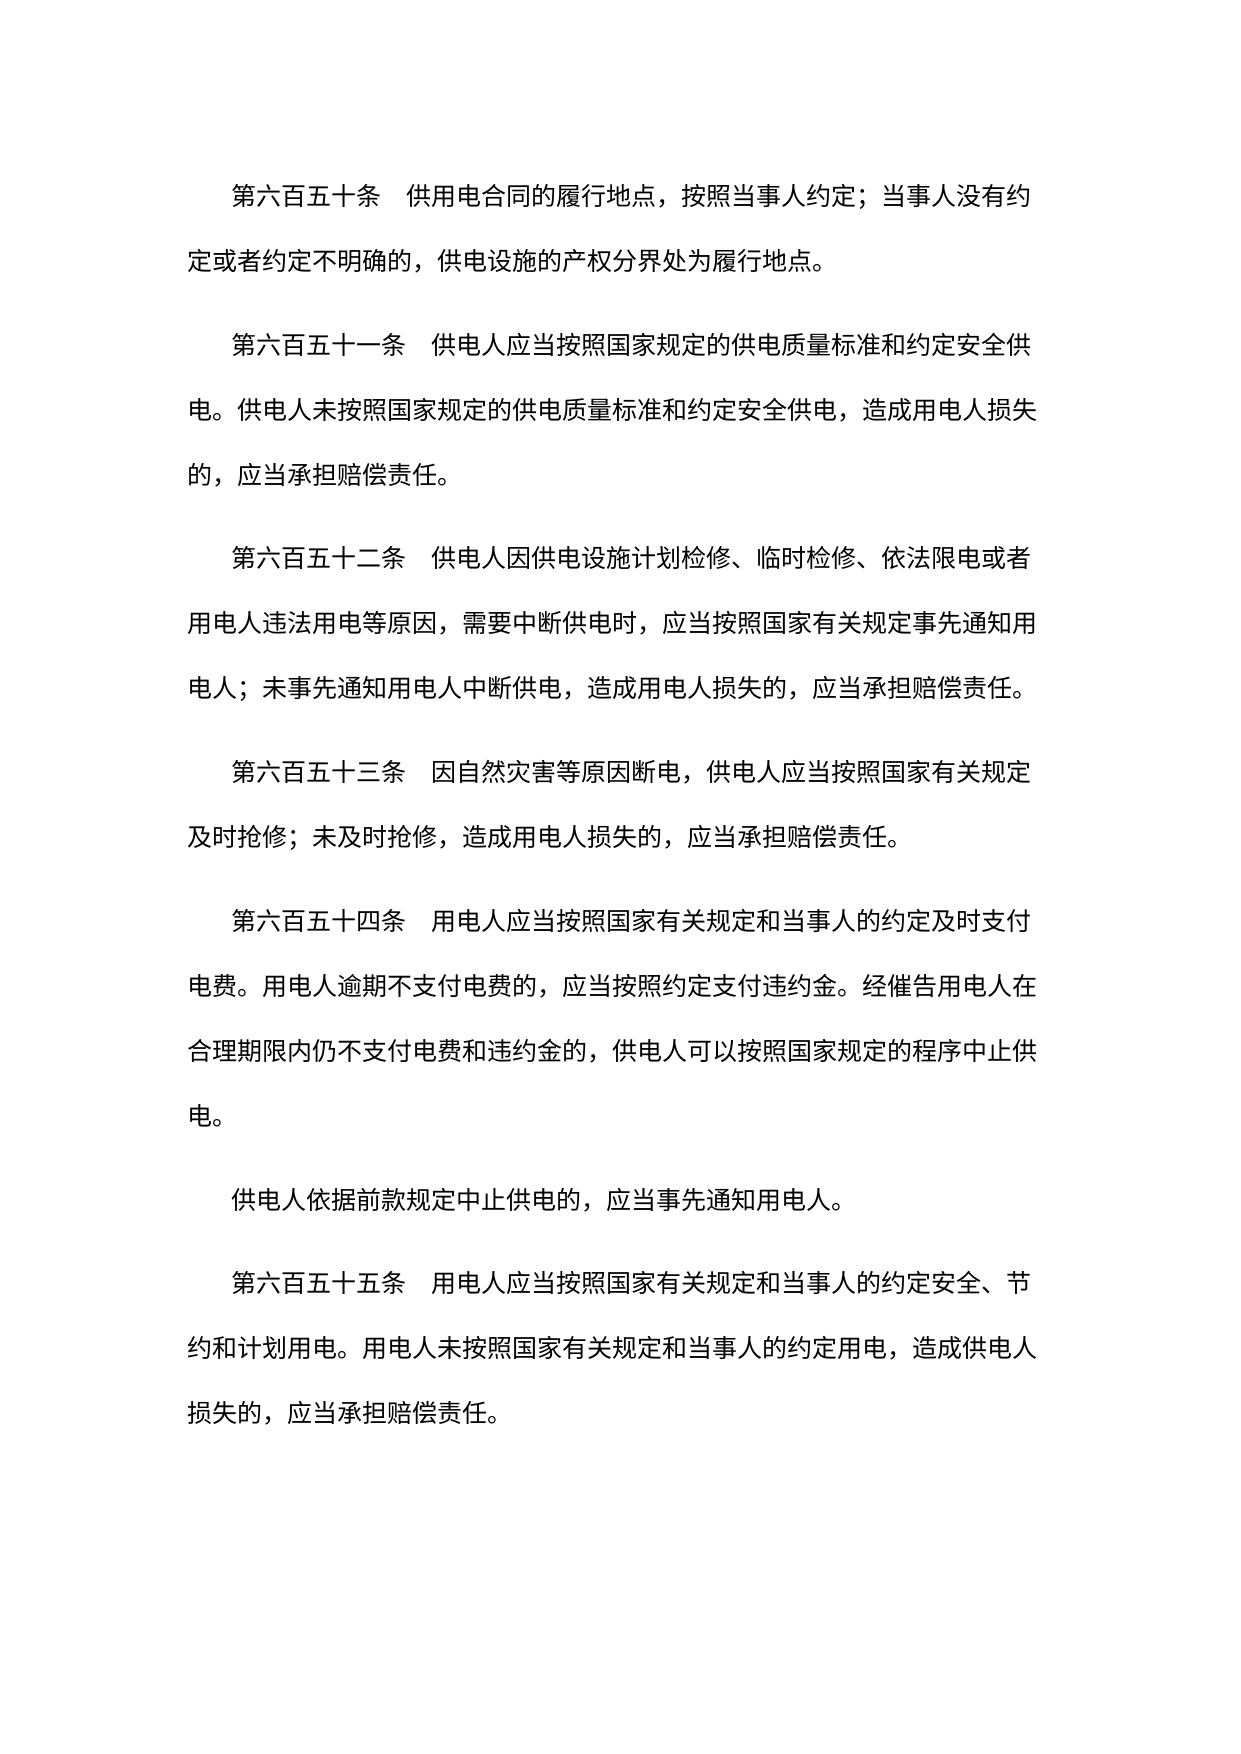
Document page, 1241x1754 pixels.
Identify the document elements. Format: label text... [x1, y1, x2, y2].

text 第六百五十四条 用电人应当按照国家有关规定和当事人的约定及时支付电费。用电人逾期不支付电费的，应当按照约定支付违约金。经催告用电人在合理期限内仍不支付电费和违约金的，供电人可以按照国家规定的程序中止供电。 [187, 887, 1053, 1147]
text 第六百五十一条 供电人应当按照国家规定的供电质量标准和约定安全供电。供电人未按照国家规定的供电质量标准和约定安全供电，造成用电人损失的，应当承担赔偿责任。 [187, 311, 1053, 506]
text 第六百五十二条 供电人因供电设施计划检修、临时检修、依法限电或者用电人违法用电等原因，需要中断供电时，应当按照国家有关规定事先通知用电人；未事先通知用电人中断供电，造成用电人损失的，应当承担赔偿责任。 [187, 524, 1053, 719]
text 供电人依据前款规定中止供电的，应当事先通知用电人。 [187, 1166, 1053, 1231]
text 第六百五十三条 因自然灾害等原因断电，供电人应当按照国家有关规定及时抢修；未及时抢修，造成用电人损失的，应当承担赔偿责任。 [187, 738, 1053, 868]
text 第六百五十条 供用电合同的履行地点，按照当事人约定；当事人没有约定或者约定不明确的，供电设施的产权分界处为履行地点。 [187, 162, 1053, 292]
text 第六百五十五条 用电人应当按照国家有关规定和当事人的约定安全、节约和计划用电。用电人未按照国家有关规定和当事人的约定用电，造成供电人损失的，应当承担赔偿责任。 [187, 1249, 1053, 1444]
